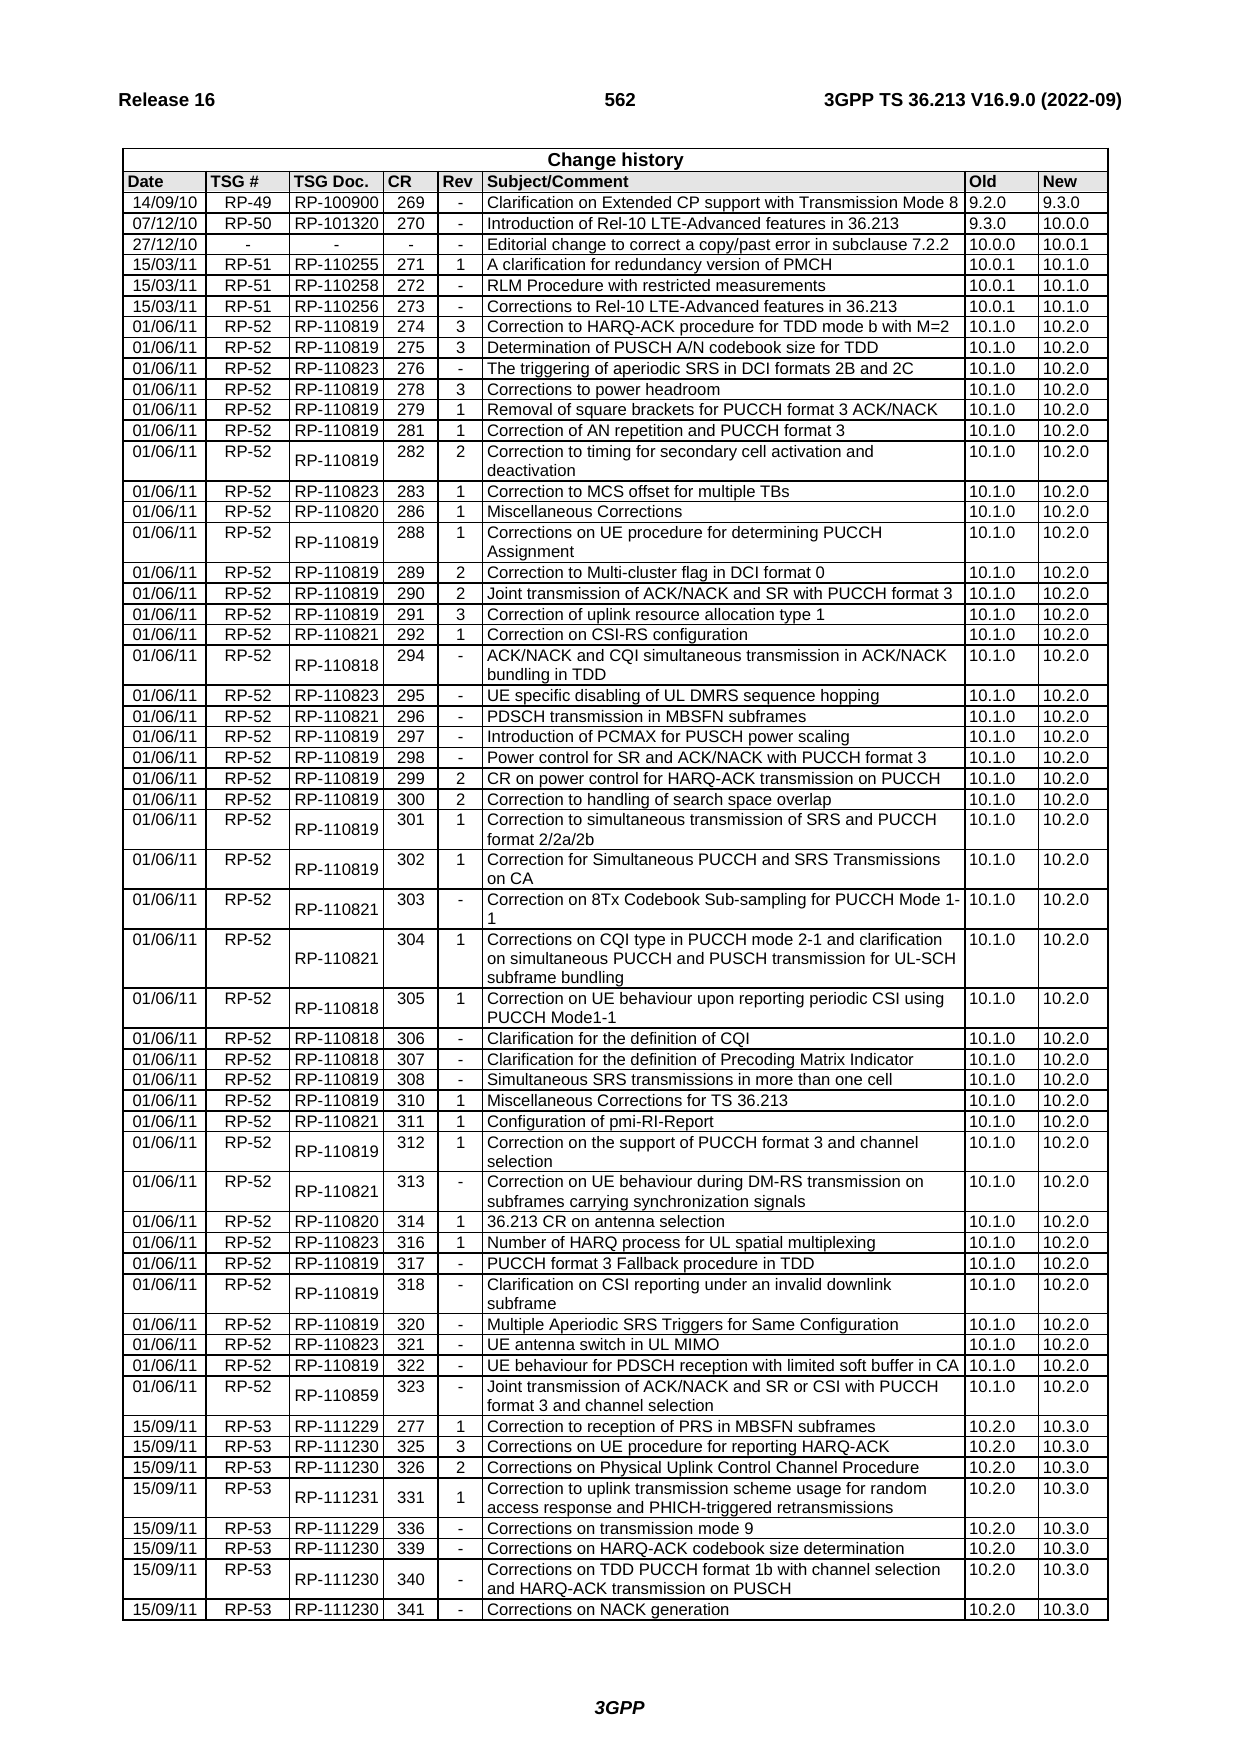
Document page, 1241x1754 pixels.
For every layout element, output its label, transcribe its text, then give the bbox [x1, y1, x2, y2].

table_cell 331 [384, 1479, 437, 1517]
table_cell RP-111229 [290, 1518, 383, 1538]
table_cell A clarification for redundancy version of PMCH [483, 255, 964, 274]
table_cell 281 [384, 421, 437, 440]
table_cell Miscellaneous Corrections [483, 502, 964, 521]
table_cell Corrections on transmission mode 9 [483, 1518, 964, 1538]
table_cell RP-110819 [290, 727, 383, 746]
table_cell RP-110859 [290, 1377, 383, 1415]
table_cell RP-52 [207, 930, 289, 987]
table_cell 286 [384, 502, 437, 521]
table_cell 306 [384, 1029, 437, 1048]
table_cell 01/06/11 [124, 605, 205, 623]
table_cell Corrections on UE procedure for determining PUCCH Assignment [483, 523, 964, 561]
table_cell 1 [439, 255, 482, 274]
table_cell RP-52 [207, 523, 289, 561]
table_cell 10.1.0 [966, 1314, 1038, 1333]
table_cell 10.0.0 [1039, 214, 1107, 233]
table_cell RP-52 [207, 442, 289, 480]
table_cell 10.1.0 [966, 930, 1038, 987]
table_cell Multiple Aperiodic SRS Triggers for Same Configuration [483, 1314, 964, 1333]
table_cell RP-52 [207, 1212, 289, 1231]
table_cell RP-111230 [290, 1600, 383, 1619]
table_cell Correction on 8Tx Codebook Sub-sampling for PUCCH Mode 1-1 [483, 890, 964, 928]
table_cell 10.1.0 [966, 850, 1038, 888]
table_cell 10.1.0 [966, 605, 1038, 623]
table_cell New [1039, 172, 1107, 191]
table_cell RP-52 [207, 1091, 289, 1110]
table_cell 10.2.0 [1039, 707, 1107, 726]
table_cell Corrections on UE procedure for reporting HARQ-ACK [483, 1437, 964, 1456]
table_cell 15/09/11 [124, 1560, 205, 1598]
table_cell RP-51 [207, 276, 289, 295]
table_cell 15/09/11 [124, 1416, 205, 1436]
table_cell 01/06/11 [124, 890, 205, 928]
table_cell RP-110819 [290, 850, 383, 888]
table_cell Corrections on format 1b with channel selection and HARQ-ACK transmission on PUSCH [483, 1560, 964, 1598]
table_cell RP-52 [207, 482, 289, 501]
table_cell RP-52 [207, 989, 289, 1027]
table_cell 01/06/11 [124, 1132, 205, 1171]
table_cell 310 [384, 1091, 437, 1110]
table_cell 10.1.0 [966, 1356, 1038, 1375]
table_cell RP-110818 [290, 989, 383, 1027]
table_cell 316 [384, 1233, 437, 1252]
table_cell 3 [439, 317, 482, 336]
table_cell RP-110820 [290, 1212, 383, 1231]
table_cell 01/06/11 [124, 563, 205, 582]
table_cell 10.1.0 [966, 686, 1038, 705]
table_cell 10.2.0 [1039, 563, 1107, 582]
table_cell 318 [384, 1275, 437, 1313]
table_cell 10.2.0 [1039, 769, 1107, 788]
table_cell 15/09/11 [124, 1539, 205, 1558]
table_cell 10.2.0 [1039, 605, 1107, 623]
table_cell 15/09/11 [124, 1518, 205, 1538]
table_cell 10.2.0 [1039, 1356, 1107, 1375]
table_cell 299 [384, 769, 437, 788]
table_cell 10.2.0 [966, 1437, 1038, 1456]
table_cell RP-110818 [290, 1050, 383, 1069]
table_cell RP-52 [207, 748, 289, 767]
table_cell 10.3.0 [1039, 1539, 1107, 1558]
table_cell 10.1.0 [966, 1212, 1038, 1231]
table_cell Correction to timing for secondary cell activation and deactivation [483, 442, 964, 480]
table_cell 10.2.0 [1039, 989, 1107, 1027]
table_cell RP-110819 [290, 790, 383, 808]
table_cell 10.2.0 [966, 1518, 1038, 1538]
table_cell - [439, 1335, 482, 1354]
table_cell Clarification for the definition of CQI [483, 1029, 964, 1048]
table_cell - [439, 214, 482, 233]
table_cell 10.2.0 [1039, 502, 1107, 521]
table_cell 10.2.0 [1039, 850, 1107, 888]
table_cell 1 [439, 523, 482, 561]
table_cell 275 [384, 338, 437, 357]
table_cell 10.2.0 [1039, 421, 1107, 440]
table_cell 278 [384, 380, 437, 399]
table_cell 15/09/11 [124, 1600, 205, 1619]
table_cell 1 [439, 989, 482, 1027]
table_cell RP-52 [207, 563, 289, 582]
table_cell Number of HARQ process for UL spatial multiplexing [483, 1233, 964, 1252]
table_cell 10.2.0 [1039, 338, 1107, 357]
table_cell RP-50 [207, 214, 289, 233]
table_cell - [439, 727, 482, 746]
table_cell 304 [384, 930, 437, 987]
table_cell 01/06/11 [124, 1070, 205, 1089]
table_cell 10.1.0 [966, 482, 1038, 501]
table_cell 10.1.0 [966, 769, 1038, 788]
table_cell 01/06/11 [124, 1335, 205, 1354]
table_cell CR [384, 172, 437, 191]
table_cell 311 [384, 1112, 437, 1131]
table_cell 292 [384, 625, 437, 644]
table_cell RP-52 [207, 1314, 289, 1333]
table_cell RP-52 [207, 605, 289, 623]
table_cell 01/06/11 [124, 523, 205, 561]
table_cell 01/06/11 [124, 1029, 205, 1048]
table_cell Correction of uplink resource allocation type 1 [483, 605, 964, 623]
table_cell 10.1.0 [966, 989, 1038, 1027]
table_cell RP-52 [207, 769, 289, 788]
table_cell 2 [439, 584, 482, 603]
table_cell RP-110819 [290, 421, 383, 440]
table_cell RP-53 [207, 1518, 289, 1538]
table_cell 10.0.0 [966, 235, 1038, 253]
table_cell 15/09/11 [124, 1458, 205, 1477]
table_cell Determination of PUSCH A/N codebook size for TDD [483, 338, 964, 357]
table_cell 01/06/11 [124, 625, 205, 644]
table_cell 10.1.0 [966, 790, 1038, 808]
table_cell RP-101320 [290, 214, 383, 233]
table_cell 1 [439, 400, 482, 419]
table_cell Correction on the support of PUCCH format 3 and channel selection [483, 1132, 964, 1171]
table_cell RP-52 [207, 850, 289, 888]
table_cell RP-100900 [290, 193, 383, 212]
table_cell - [439, 276, 482, 295]
table_cell RP-53 [207, 1539, 289, 1558]
table_cell RP-110819 [290, 1254, 383, 1273]
table_cell Editorial change to correct a copy/past error in subclause 7.2.2 [483, 235, 964, 253]
table_cell Rev [439, 172, 482, 191]
table_cell 272 [384, 276, 437, 295]
table_cell 1 [439, 850, 482, 888]
table_cell 14/09/10 [124, 193, 205, 212]
table_cell 01/06/11 [124, 380, 205, 399]
table_cell 325 [384, 1437, 437, 1456]
table_cell 314 [384, 1212, 437, 1231]
table_cell RP-110819 [290, 338, 383, 357]
table_cell 10.1.0 [966, 646, 1038, 684]
table_cell 10.2.0 [1039, 1172, 1107, 1211]
table_cell 01/06/11 [124, 686, 205, 705]
table_cell 01/06/11 [124, 930, 205, 987]
table_cell - [439, 235, 482, 253]
table_cell The triggering of aperiodic SRS in DCI formats 2B and 2C [483, 359, 964, 378]
table_cell 27/12/10 [124, 235, 205, 253]
table_cell Subject/Comment [483, 172, 964, 191]
table_cell 01/06/11 [124, 338, 205, 357]
table_cell RP-111230 [290, 1560, 383, 1598]
table_cell - [439, 1029, 482, 1048]
table_cell Joint transmission of ACK/NACK and SR with PUCCH format 3 [483, 584, 964, 603]
table_cell RP-110819 [290, 748, 383, 767]
table_cell RP-53 [207, 1416, 289, 1436]
table_cell 10.2.0 [1039, 930, 1107, 987]
table_cell 10.2.0 [1039, 686, 1107, 705]
table_cell RP-52 [207, 338, 289, 357]
table_cell 10.2.0 [1039, 584, 1107, 603]
table_cell 279 [384, 400, 437, 419]
table_cell 36.213 CR on antenna selection [483, 1212, 964, 1231]
table_cell RP-110819 [290, 1132, 383, 1171]
table_cell 289 [384, 563, 437, 582]
table_cell RP-52 [207, 1029, 289, 1048]
table_cell 2 [439, 563, 482, 582]
table_cell RP-51 [207, 255, 289, 274]
table_cell 1 [439, 1132, 482, 1171]
table_cell RP-111229 [290, 1416, 383, 1436]
table_cell RP-52 [207, 1377, 289, 1415]
table_cell 01/06/11 [124, 1172, 205, 1211]
table_cell 2 [439, 442, 482, 480]
table_cell 301 [384, 810, 437, 848]
table_cell Correction to reception of PRS in MBSFN subframes [483, 1416, 964, 1436]
table_cell 10.2.0 [1039, 1377, 1107, 1415]
table_cell RP-52 [207, 584, 289, 603]
table_cell 01/06/11 [124, 810, 205, 848]
table_cell 336 [384, 1518, 437, 1538]
table_cell 3 [439, 338, 482, 357]
table_cell 10.2.0 [1039, 890, 1107, 928]
table_cell RP-52 [207, 400, 289, 419]
table_cell 10.2.0 [1039, 1070, 1107, 1089]
table_cell 10.2.0 [1039, 1050, 1107, 1069]
table_cell 10.2.0 [1039, 1112, 1107, 1131]
table_cell 01/06/11 [124, 317, 205, 336]
table_cell 10.1.0 [966, 317, 1038, 336]
table_cell RP-110823 [290, 1335, 383, 1354]
table_cell 10.1.0 [966, 442, 1038, 480]
table_cell Corrections on Physical Uplink Control Channel Procedure [483, 1458, 964, 1477]
table_cell 10.1.0 [966, 338, 1038, 357]
table_cell 295 [384, 686, 437, 705]
table_cell RP-52 [207, 810, 289, 848]
table_cell 10.2.0 [966, 1560, 1038, 1598]
table_cell Correction to simultaneous transmission of SRS and PUCCH format 2/2a/2b [483, 810, 964, 848]
table_cell RP-53 [207, 1458, 289, 1477]
table_cell PUCCH format 3 Fallback procedure in TDD [483, 1254, 964, 1273]
table_cell RP-110819 [290, 605, 383, 623]
table_cell 01/06/11 [124, 400, 205, 419]
table_cell 1 [439, 1212, 482, 1231]
table_header Change history [124, 149, 1107, 171]
table_cell - [439, 748, 482, 767]
table_cell - [439, 1560, 482, 1598]
table_cell RP-53 [207, 1479, 289, 1517]
table_cell 322 [384, 1356, 437, 1375]
table_cell 1 [439, 421, 482, 440]
table_cell - [439, 1314, 482, 1333]
table_cell 305 [384, 989, 437, 1027]
table_cell 313 [384, 1172, 437, 1211]
table_cell Miscellaneous Corrections for TS 36.213 [483, 1091, 964, 1110]
table_cell RP-52 [207, 890, 289, 928]
table_cell 01/06/11 [124, 1050, 205, 1069]
table_cell Correction on UE behaviour upon reporting periodic CSI using PUCCH Mode1-1 [483, 989, 964, 1027]
table_cell 10.1.0 [966, 1029, 1038, 1048]
table_cell RP-110256 [290, 297, 383, 316]
table_cell RP-53 [207, 1600, 289, 1619]
table_cell 317 [384, 1254, 437, 1273]
table_cell RP-52 [207, 707, 289, 726]
table_cell Clarification on CSI reporting under an invalid downlink subframe [483, 1275, 964, 1313]
table_cell Simultaneous SRS transmissions in more than one cell [483, 1070, 964, 1089]
table_cell 01/06/11 [124, 1356, 205, 1375]
table_cell 10.2.0 [966, 1539, 1038, 1558]
table_cell Introduction of PCMAX for PUSCH power scaling [483, 727, 964, 746]
table_cell 282 [384, 442, 437, 480]
table_cell 10.1.0 [966, 1172, 1038, 1211]
table_cell RP-52 [207, 1254, 289, 1273]
table_cell 10.3.0 [1039, 1437, 1107, 1456]
table_cell 01/06/11 [124, 1112, 205, 1131]
table_cell 10.3.0 [1039, 1560, 1107, 1598]
table_cell 10.1.0 [966, 1377, 1038, 1415]
table_cell 10.1.0 [966, 1112, 1038, 1131]
table_cell Clarification on Extended CP support with Transmission Mode 8 [483, 193, 964, 212]
table_cell RP-52 [207, 646, 289, 684]
table_cell Correction for Simultaneous PUCCH and SRS Transmissions on CA [483, 850, 964, 888]
table_cell RP-110819 [290, 317, 383, 336]
table_cell UE specific disabling of UL DMRS sequence hopping [483, 686, 964, 705]
table_cell - [439, 1254, 482, 1273]
table_cell RP-110819 [290, 400, 383, 419]
table_cell RP-52 [207, 1112, 289, 1131]
table_cell 01/06/11 [124, 1314, 205, 1333]
table_cell 302 [384, 850, 437, 888]
table_cell RP-110819 [290, 1275, 383, 1313]
table_cell 307 [384, 1050, 437, 1069]
table_cell 10.0.1 [966, 297, 1038, 316]
table_cell 10.2.0 [1039, 625, 1107, 644]
table_cell 10.1.0 [966, 1050, 1038, 1069]
table_cell PDSCH transmission in MBSFN subframes [483, 707, 964, 726]
table_cell 9.3.0 [966, 214, 1038, 233]
table_cell - [439, 359, 482, 378]
table_cell 01/06/11 [124, 707, 205, 726]
table_cell RP-52 [207, 1233, 289, 1252]
table_cell Power control for SR and ACK/NACK with PUCCH format 3 [483, 748, 964, 767]
table_cell RP-110823 [290, 1233, 383, 1252]
table_cell 10.1.0 [966, 810, 1038, 848]
table_cell 10.1.0 [966, 890, 1038, 928]
table_cell 01/06/11 [124, 584, 205, 603]
table_cell 10.1.0 [966, 1233, 1038, 1252]
table_cell 303 [384, 890, 437, 928]
table_cell - [439, 890, 482, 928]
table_cell 10.2.0 [1039, 359, 1107, 378]
table_cell 1 [439, 1416, 482, 1436]
table_cell 339 [384, 1539, 437, 1558]
table_cell - [439, 1050, 482, 1069]
table_cell RP-52 [207, 686, 289, 705]
table_cell 1 [439, 482, 482, 501]
table_cell 01/06/11 [124, 1254, 205, 1273]
table_cell RP-111230 [290, 1458, 383, 1477]
table_cell - [439, 646, 482, 684]
table_cell RP-110819 [290, 523, 383, 561]
table_cell RP-110819 [290, 563, 383, 582]
table_cell Clarification for the definition of Precoding Matrix Indicator [483, 1050, 964, 1069]
table_cell 9.3.0 [1039, 193, 1107, 212]
table_cell 10.2.0 [966, 1458, 1038, 1477]
table_cell 10.2.0 [1039, 748, 1107, 767]
table_cell RP-110819 [290, 1356, 383, 1375]
table_cell - [439, 297, 482, 316]
table_cell 01/06/11 [124, 442, 205, 480]
table_cell RP-110823 [290, 482, 383, 501]
table_cell 294 [384, 646, 437, 684]
table_cell 341 [384, 1600, 437, 1619]
table_cell - [384, 235, 437, 253]
table_cell 15/09/11 [124, 1437, 205, 1456]
table_cell - [439, 193, 482, 212]
table_cell RP-110255 [290, 255, 383, 274]
table_cell 01/06/11 [124, 748, 205, 767]
table_cell RP-110819 [290, 810, 383, 848]
table_cell ACK/NACK and CQI simultaneous transmission in ACK/NACK bundling in TDD [483, 646, 964, 684]
table_cell 3 [439, 1437, 482, 1456]
table_cell 10.2.0 [966, 1416, 1038, 1436]
table_cell 10.0.1 [966, 255, 1038, 274]
table_cell RP-52 [207, 1356, 289, 1375]
table_cell - [439, 1377, 482, 1415]
table_cell Correction on CSI-RS configuration [483, 625, 964, 644]
table_cell 271 [384, 255, 437, 274]
table_cell RP-52 [207, 421, 289, 440]
table_cell 10.2.0 [1039, 1254, 1107, 1273]
table_cell 10.1.0 [966, 1335, 1038, 1354]
table_cell Corrections to power headroom [483, 380, 964, 399]
table_cell 01/06/11 [124, 359, 205, 378]
table_cell 2 [439, 769, 482, 788]
table_cell RP-52 [207, 502, 289, 521]
table_cell 274 [384, 317, 437, 336]
table_cell 276 [384, 359, 437, 378]
table_cell RP-110819 [290, 584, 383, 603]
table_cell RP-110821 [290, 890, 383, 928]
table_cell 10.0.1 [1039, 235, 1107, 253]
table_cell 01/06/11 [124, 1233, 205, 1252]
table_cell 01/06/11 [124, 1212, 205, 1231]
table_cell 10.2.0 [1039, 523, 1107, 561]
table_cell RP-52 [207, 317, 289, 336]
table_cell 297 [384, 727, 437, 746]
table_cell 290 [384, 584, 437, 603]
table_cell 10.2.0 [1039, 317, 1107, 336]
table_cell 10.2.0 [1039, 380, 1107, 399]
table_cell RLM Procedure with restricted measurements [483, 276, 964, 295]
table_cell 10.1.0 [966, 727, 1038, 746]
table_cell 1 [439, 1233, 482, 1252]
table_cell RP-52 [207, 790, 289, 808]
table_cell 1 [439, 1091, 482, 1110]
table_cell Old [966, 172, 1038, 191]
table_cell Configuration of pmi-RI-Report [483, 1112, 964, 1131]
table_cell 340 [384, 1560, 437, 1598]
table_cell Correction to handling of search space overlap [483, 790, 964, 808]
table_cell RP-111230 [290, 1437, 383, 1456]
table_cell RP-52 [207, 1172, 289, 1211]
table_cell RP-52 [207, 1070, 289, 1089]
table_cell - [439, 1070, 482, 1089]
table_cell Corrections to Rel-10 LTE-Advanced features in 36.213 [483, 297, 964, 316]
table_cell 326 [384, 1458, 437, 1477]
table_cell Joint transmission of ACK/NACK and SR or CSI with PUCCH format 3 and channel selection [483, 1377, 964, 1415]
table_cell 10.2.0 [1039, 1029, 1107, 1048]
table_cell - [207, 235, 289, 253]
table_cell - [439, 1275, 482, 1313]
table_cell 10.2.0 [966, 1479, 1038, 1517]
table_cell RP-110819 [290, 1091, 383, 1110]
table_cell 10.1.0 [966, 584, 1038, 603]
table_cell Correction to Multi-cluster flag in DCI format 0 [483, 563, 964, 582]
table_cell RP-52 [207, 1050, 289, 1069]
table_cell - [439, 1172, 482, 1211]
table_cell 10.1.0 [966, 421, 1038, 440]
table_cell - [439, 1356, 482, 1375]
table_cell - [439, 1600, 482, 1619]
table_cell RP-110819 [290, 1314, 383, 1333]
table_cell 10.2.0 [1039, 1212, 1107, 1231]
table_cell 10.0.1 [966, 276, 1038, 295]
table_cell 10.2.0 [1039, 646, 1107, 684]
table_cell RP-110821 [290, 1112, 383, 1131]
table_cell 15/09/11 [124, 1479, 205, 1517]
table_cell 01/06/11 [124, 1091, 205, 1110]
table_cell 10.2.0 [1039, 1132, 1107, 1171]
table_cell 01/06/11 [124, 790, 205, 808]
table_cell RP-111230 [290, 1539, 383, 1558]
table_cell 10.2.0 [1039, 810, 1107, 848]
table_cell RP-52 [207, 1335, 289, 1354]
table_cell 01/06/11 [124, 989, 205, 1027]
table_cell 308 [384, 1070, 437, 1089]
table_cell 270 [384, 214, 437, 233]
table_cell 10.1.0 [966, 1254, 1038, 1273]
table_cell Correction of AN repetition and PUCCH format 3 [483, 421, 964, 440]
table_cell 1 [439, 1112, 482, 1131]
table_cell 10.2.0 [1039, 1091, 1107, 1110]
table_cell 277 [384, 1416, 437, 1436]
table_cell UE behaviour for PDSCH reception with limited soft buffer in CA [483, 1356, 964, 1375]
table_cell 10.1.0 [966, 502, 1038, 521]
table_cell 01/06/11 [124, 727, 205, 746]
table_cell 296 [384, 707, 437, 726]
table_cell RP-110823 [290, 359, 383, 378]
table_cell 10.1.0 [966, 359, 1038, 378]
table_cell UE antenna switch in [483, 1335, 964, 1354]
table_cell 01/06/11 [124, 850, 205, 888]
table_cell 1 [439, 502, 482, 521]
table_cell RP-110819 [290, 442, 383, 480]
table_cell Introduction of Rel-10 LTE-Advanced features in 36.213 [483, 214, 964, 233]
table_cell 1 [439, 625, 482, 644]
table_cell 15/03/11 [124, 297, 205, 316]
table_cell 9.2.0 [966, 193, 1038, 212]
table_cell 10.3.0 [1039, 1518, 1107, 1538]
table_cell 10.1.0 [966, 1070, 1038, 1089]
table_cell 07/12/10 [124, 214, 205, 233]
table_cell 323 [384, 1377, 437, 1415]
table_cell Corrections on NACK generation [483, 1600, 964, 1619]
table_cell 1 [439, 1479, 482, 1517]
table_cell 10.2.0 [1039, 1275, 1107, 1313]
table_cell Correction to HARQ-ACK procedure for TDD mode b with M=2 [483, 317, 964, 336]
table_cell Removal of square brackets for PUCCH format 3 ACK/NACK [483, 400, 964, 419]
table_cell Correction on UE behaviour during DM-RS transmission on subframes carrying synchronization signals [483, 1172, 964, 1211]
table_cell RP-110823 [290, 686, 383, 705]
table_cell 1 [439, 810, 482, 848]
table_cell RP-110258 [290, 276, 383, 295]
table_cell Corrections on CQI type in PUCCH mode 2-1 and clarification on simultaneous PUCCH and PUSCH transmission for UL-SCH subframe bundling [483, 930, 964, 987]
table_cell RP-110819 [290, 769, 383, 788]
table_cell 1 [439, 930, 482, 987]
table_cell RP-51 [207, 297, 289, 316]
table_cell 01/06/11 [124, 1275, 205, 1313]
table_cell 10.2.0 [966, 1600, 1038, 1619]
table_cell RP-52 [207, 359, 289, 378]
table_cell CR on power control for HARQ-ACK transmission on PUCCH [483, 769, 964, 788]
table_cell RP-110818 [290, 1029, 383, 1048]
table_cell TSG Doc. [290, 172, 383, 191]
table_cell RP-53 [207, 1437, 289, 1456]
table_cell 2 [439, 790, 482, 808]
table_cell 01/06/11 [124, 482, 205, 501]
table_cell RP-110820 [290, 502, 383, 521]
table_cell 3 [439, 380, 482, 399]
table_cell 10.3.0 [1039, 1458, 1107, 1477]
table_cell - [439, 1539, 482, 1558]
table_cell RP-52 [207, 1275, 289, 1313]
table_cell - [439, 707, 482, 726]
table_cell RP-110821 [290, 930, 383, 987]
table_cell 01/06/11 [124, 1377, 205, 1415]
table_cell - [439, 1518, 482, 1538]
table_cell 01/06/11 [124, 646, 205, 684]
table_cell 300 [384, 790, 437, 808]
table_cell RP-52 [207, 727, 289, 746]
table_cell 10.2.0 [1039, 727, 1107, 746]
table_cell 10.1.0 [1039, 297, 1107, 316]
table_cell RP-110821 [290, 625, 383, 644]
table_cell 10.1.0 [966, 380, 1038, 399]
table_cell RP-53 [207, 1560, 289, 1598]
table_cell 01/06/11 [124, 769, 205, 788]
table_cell 10.1.0 [1039, 255, 1107, 274]
table_cell 273 [384, 297, 437, 316]
table_cell 10.2.0 [1039, 1233, 1107, 1252]
table_cell 10.1.0 [1039, 276, 1107, 295]
table_cell RP-49 [207, 193, 289, 212]
table_cell 320 [384, 1314, 437, 1333]
table_cell RP-110821 [290, 707, 383, 726]
table_cell RP-52 [207, 625, 289, 644]
table_cell 10.1.0 [966, 563, 1038, 582]
table_cell 10.1.0 [966, 707, 1038, 726]
table_cell RP-52 [207, 1132, 289, 1171]
table_cell 10.1.0 [966, 1091, 1038, 1110]
table_cell TSG # [207, 172, 289, 191]
table_cell 10.1.0 [966, 1275, 1038, 1313]
table_cell 01/06/11 [124, 421, 205, 440]
table_cell - [290, 235, 383, 253]
table_cell 10.2.0 [1039, 442, 1107, 480]
table_cell 3 [439, 605, 482, 623]
table_cell Correction to MCS offset for multiple TBs [483, 482, 964, 501]
table_cell 10.3.0 [1039, 1479, 1107, 1517]
table_cell - [439, 686, 482, 705]
table_cell Date [124, 172, 205, 191]
table_cell 10.2.0 [1039, 1335, 1107, 1354]
table_cell 10.1.0 [966, 748, 1038, 767]
table_cell 312 [384, 1132, 437, 1171]
table_cell RP-52 [207, 380, 289, 399]
table_cell RP-110821 [290, 1172, 383, 1211]
table_cell 283 [384, 482, 437, 501]
table_cell 269 [384, 193, 437, 212]
table_cell 10.3.0 [1039, 1600, 1107, 1619]
table_cell 10.2.0 [1039, 482, 1107, 501]
table_cell 10.1.0 [966, 400, 1038, 419]
table_cell 15/03/11 [124, 276, 205, 295]
table_cell 10.2.0 [1039, 400, 1107, 419]
table_cell RP-110819 [290, 380, 383, 399]
table_cell 10.2.0 [1039, 1314, 1107, 1333]
table_cell 10.2.0 [1039, 790, 1107, 808]
table_cell 01/06/11 [124, 502, 205, 521]
table_cell 288 [384, 523, 437, 561]
table_cell RP-110818 [290, 646, 383, 684]
table_cell RP-111231 [290, 1479, 383, 1517]
table_cell RP-110819 [290, 1070, 383, 1089]
table_cell 10.1.0 [966, 523, 1038, 561]
table_cell 291 [384, 605, 437, 623]
table_cell 2 [439, 1458, 482, 1477]
table_cell 321 [384, 1335, 437, 1354]
table_cell 298 [384, 748, 437, 767]
table_cell 10.1.0 [966, 1132, 1038, 1171]
table_cell 10.3.0 [1039, 1416, 1107, 1436]
table_cell Corrections on HARQ-ACK codebook size determination [483, 1539, 964, 1558]
table_cell 15/03/11 [124, 255, 205, 274]
table_cell Correction to uplink transmission scheme usage for random access response and PHICH-triggered retransmissions [483, 1479, 964, 1517]
table_cell 10.1.0 [966, 625, 1038, 644]
